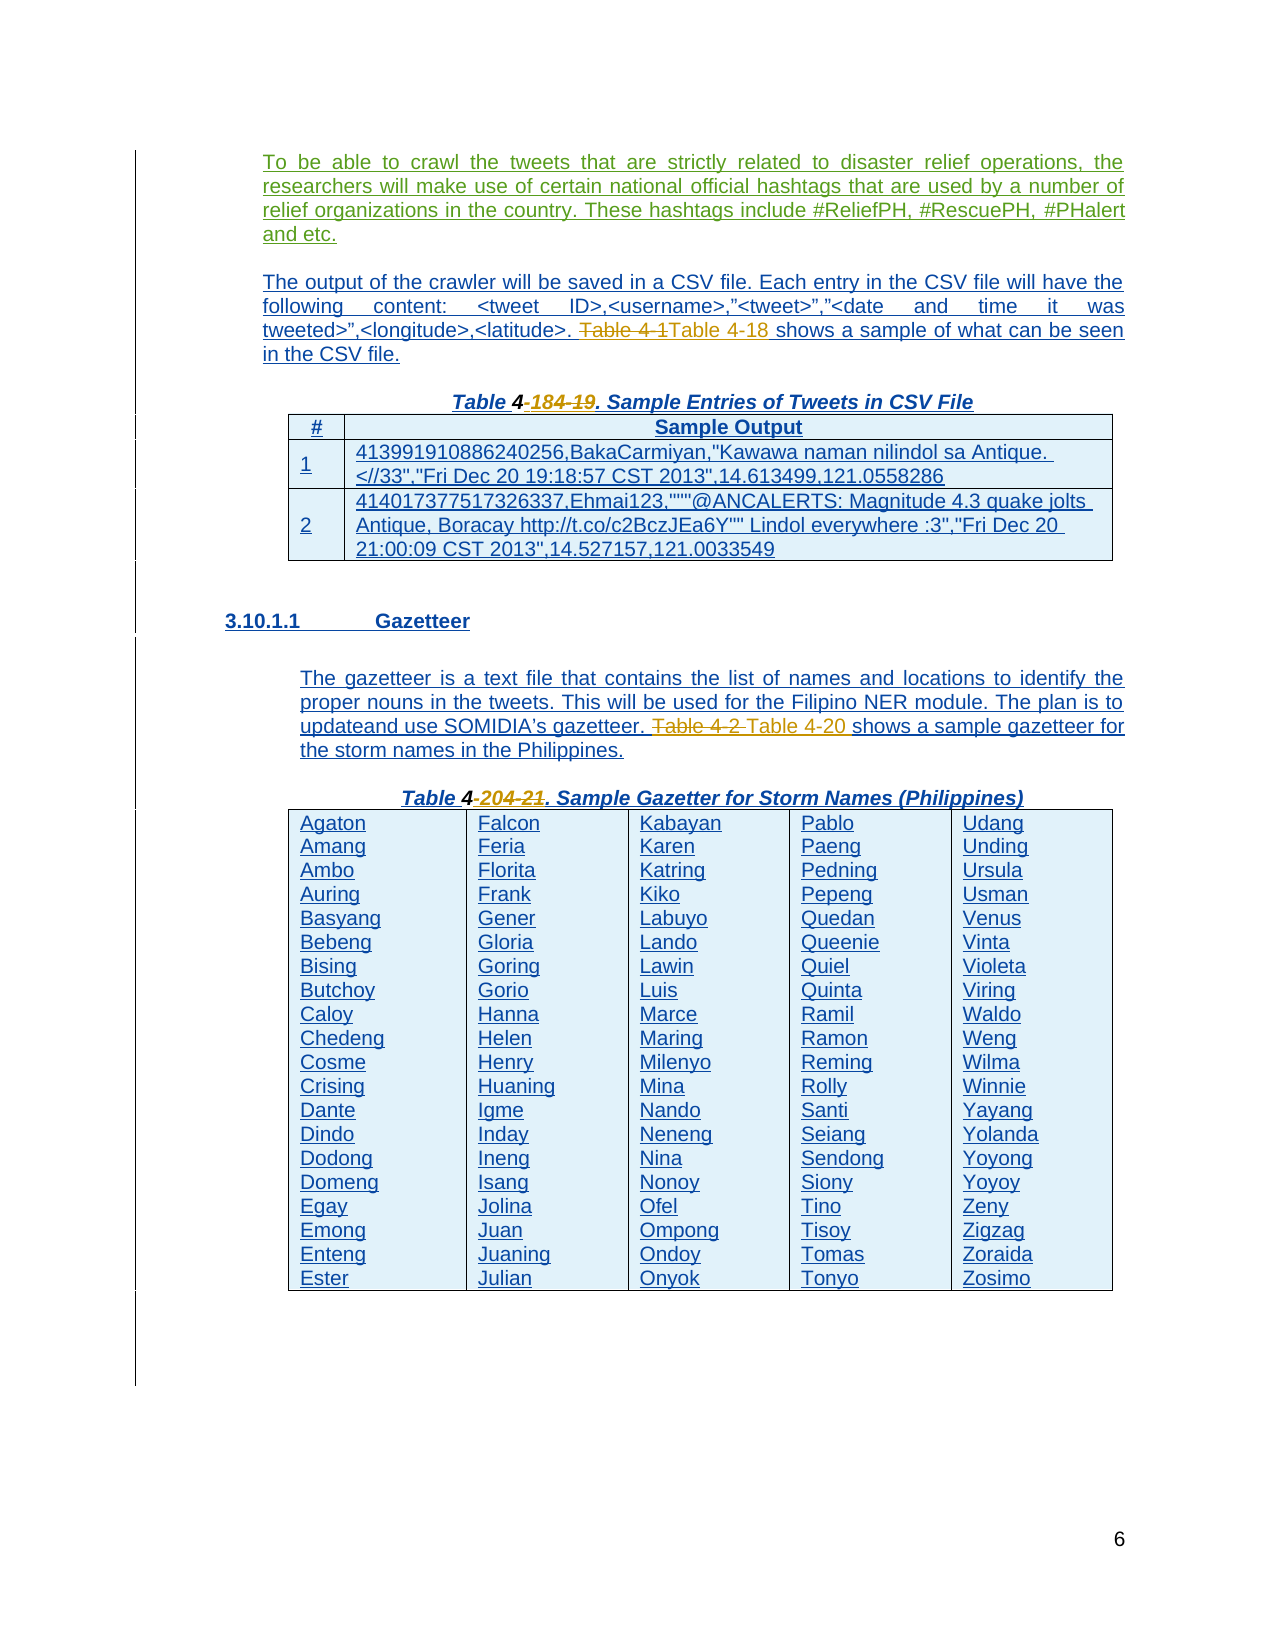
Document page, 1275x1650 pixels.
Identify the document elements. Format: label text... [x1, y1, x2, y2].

text 4 [300, 389, 1125, 413]
text 4 [225, 785, 1125, 809]
